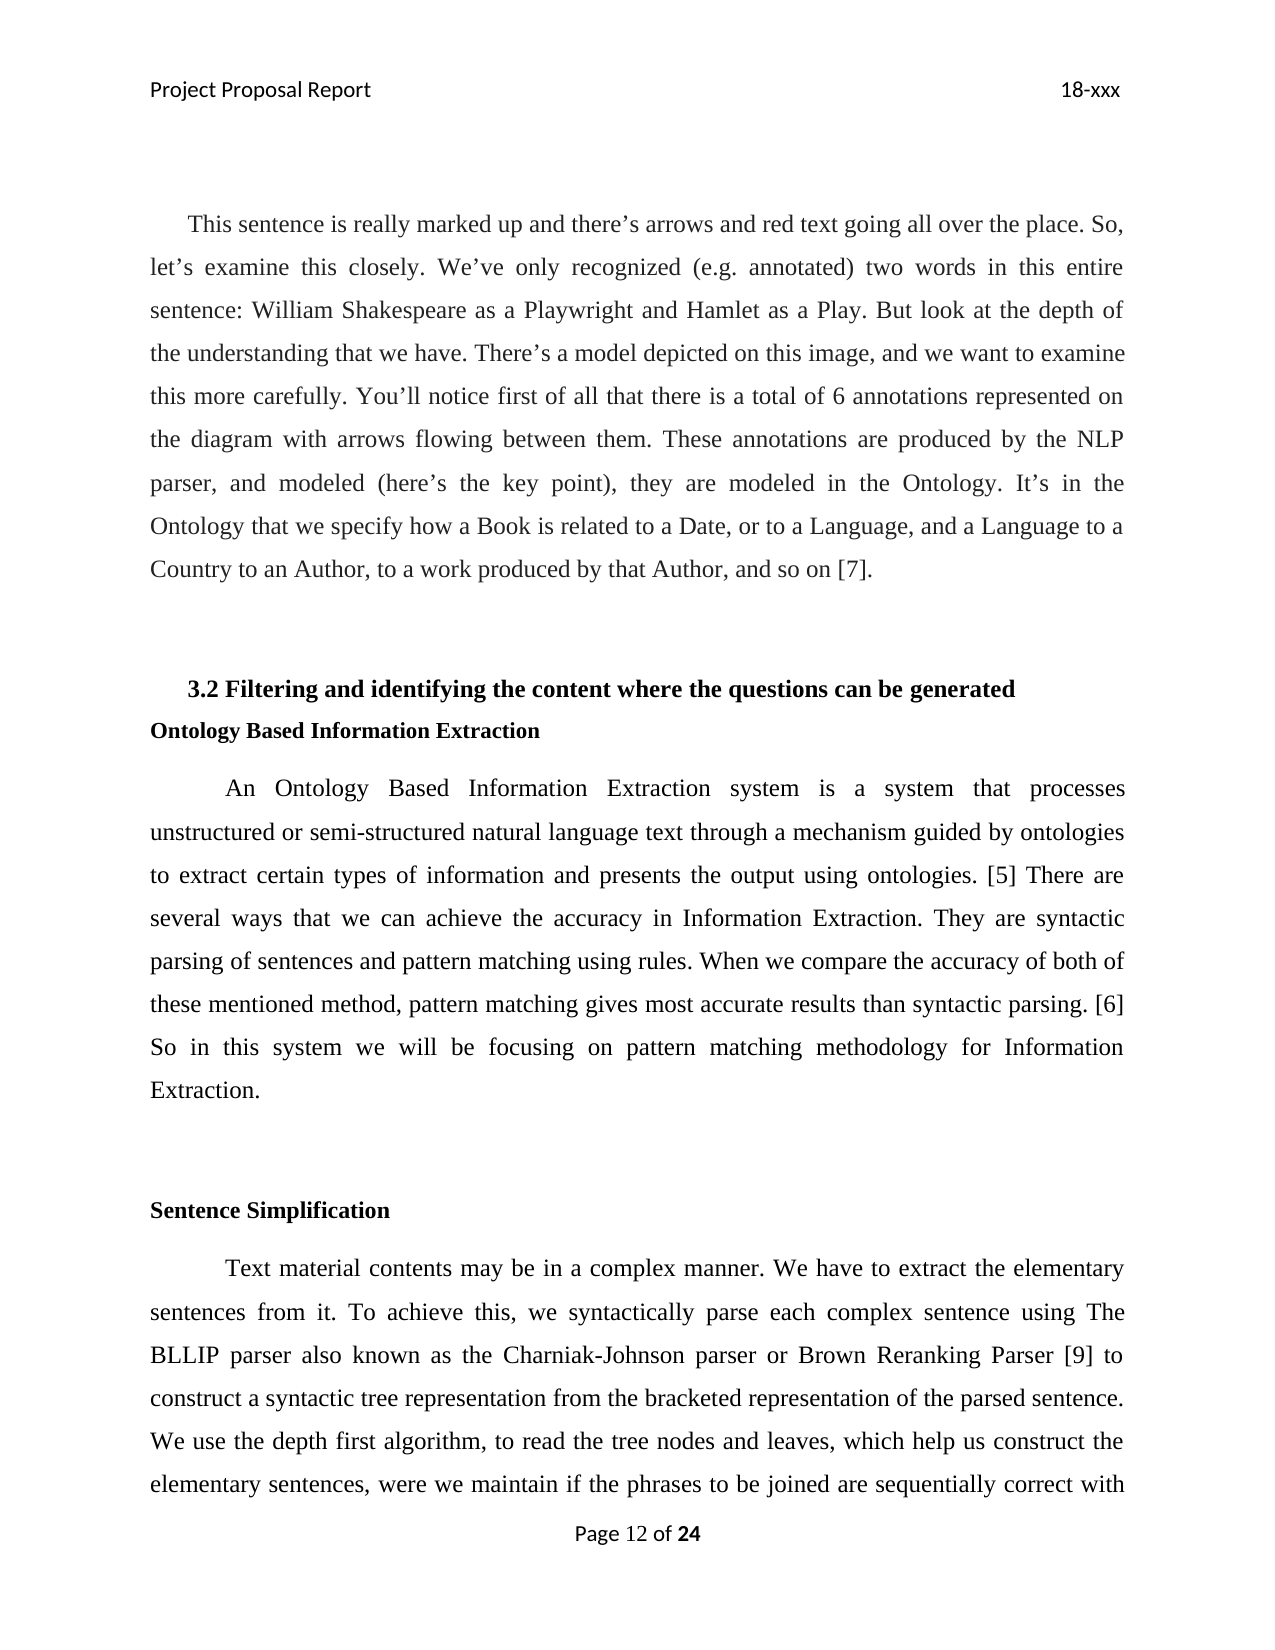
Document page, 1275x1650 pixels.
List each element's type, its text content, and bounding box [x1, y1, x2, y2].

text Sentence Simplification [150, 1196, 1137, 1223]
text This sentence is really marked up and there’s arrows and red text going all over the place. So, let’s examine this closely. We’ve only recognized (e.g. annotated) two words in this entire sentence: William Shakespeare as a Playwright and Hamlet as a Play. But look at the depth of the understanding that we have. There’s a model depicted on this image, and we want to examine this more carefully. You’ll notice first of all that there is a total of 6 annotations represented on the diagram with arrows flowing between them. These annotations are produced by the NLP parser, and modeled (here’s the key point), they are modeled in the Ontology. It’s in the Ontology that we specify how a Book is related to a Date, or to a Language, and a Language to a Country to an Author, to a work produced by that Author, and so on [7]. [150, 209, 1125, 583]
text Ontology Based Information Extraction [150, 718, 1137, 744]
text An Ontology Based Information Extraction system is a system that processes unstructured or semi-structured natural language text through a mechanism guided by ontologies to extract certain types of information and presents the output using ontologies. [5] There are several ways that we can achieve the accuracy in Information Extraction. They are syntactic parsing of sentences and pattern matching using rules. When we compare the accuracy of both of these mentioned method, pattern matching gives most accurate results than syntactic parsing. [6] So in this system we will be focusing on pattern matching methodology for Information Extraction. [150, 773, 1125, 1104]
subtitle Filtering and identifying the content where the questions can be generated [187, 674, 1137, 703]
